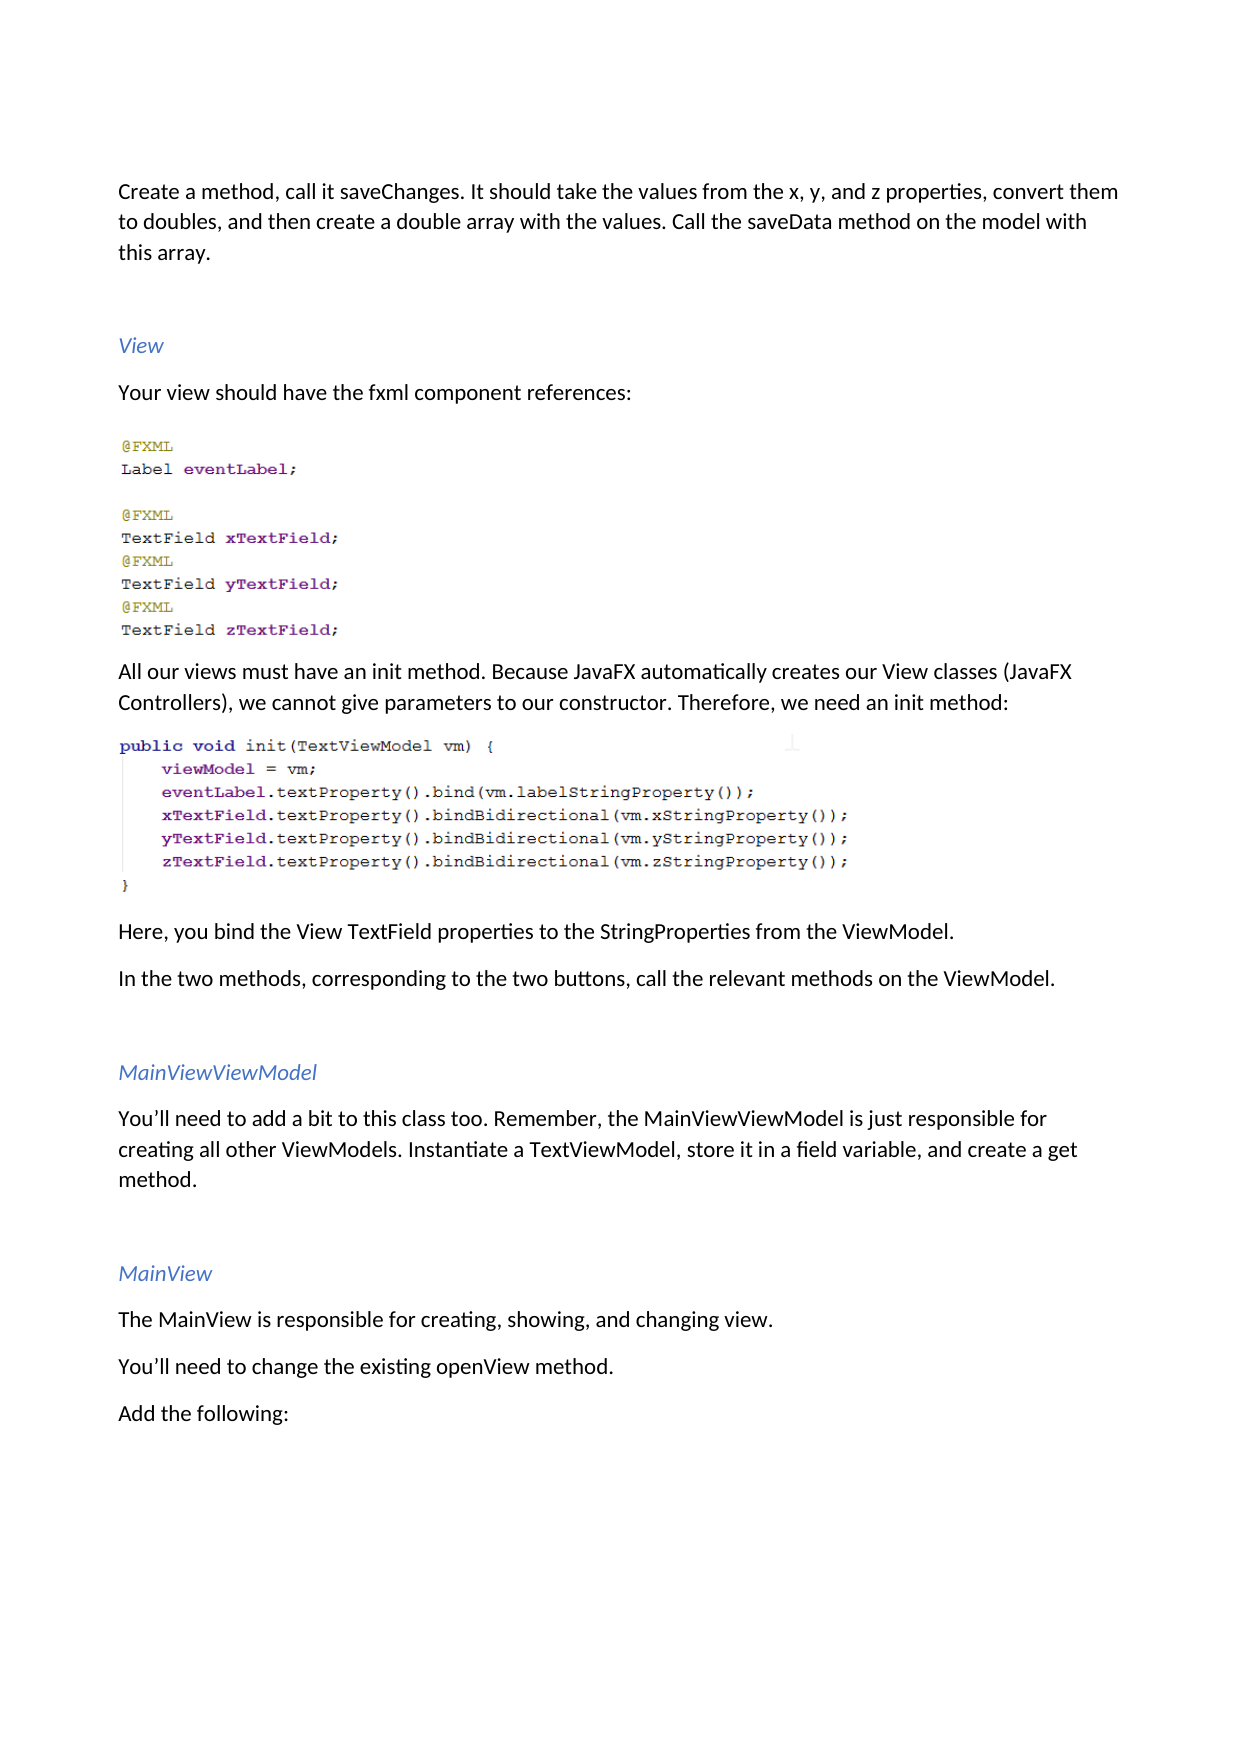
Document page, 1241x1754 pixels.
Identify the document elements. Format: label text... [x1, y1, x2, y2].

text In the two methods, corresponding to the two buttons, call the relevant methods on the ViewModel. [118, 964, 1122, 992]
picture [118, 425, 353, 639]
text Create a method, call it saveChanges. It should take the values from the x, y, and z properties, convert them to doubles, and then create a double array with the values. Call the saveData method on the model with this array. [118, 177, 1122, 266]
text Your view should have the fxml component references: [118, 378, 1122, 406]
text You’ll need to add a bit to this class too. Remember, the MainViewViewModel is just responsible for creating all other ViewModels. Instantiate a TextViewModel, store it in a field variable, and create a get method. [118, 1104, 1122, 1193]
text MainView [118, 1259, 1122, 1287]
text You’ll need to change the existing openView method. [118, 1352, 1122, 1380]
picture [118, 734, 856, 899]
text All our views must have an init method. Because JavaFX automatically creates our View classes (JavaFX Controllers), we cannot give parameters to our constructor. Therefore, we need an init method: [118, 657, 1122, 716]
text Here, you bind the View TextField properties to the StringProperties from the ViewModel. [118, 917, 1122, 945]
text Add the following: [118, 1399, 1122, 1427]
text View [118, 331, 1122, 359]
text The MainView is responsible for creating, showing, and changing view. [118, 1306, 1122, 1333]
text MainViewViewModel [118, 1058, 1122, 1086]
